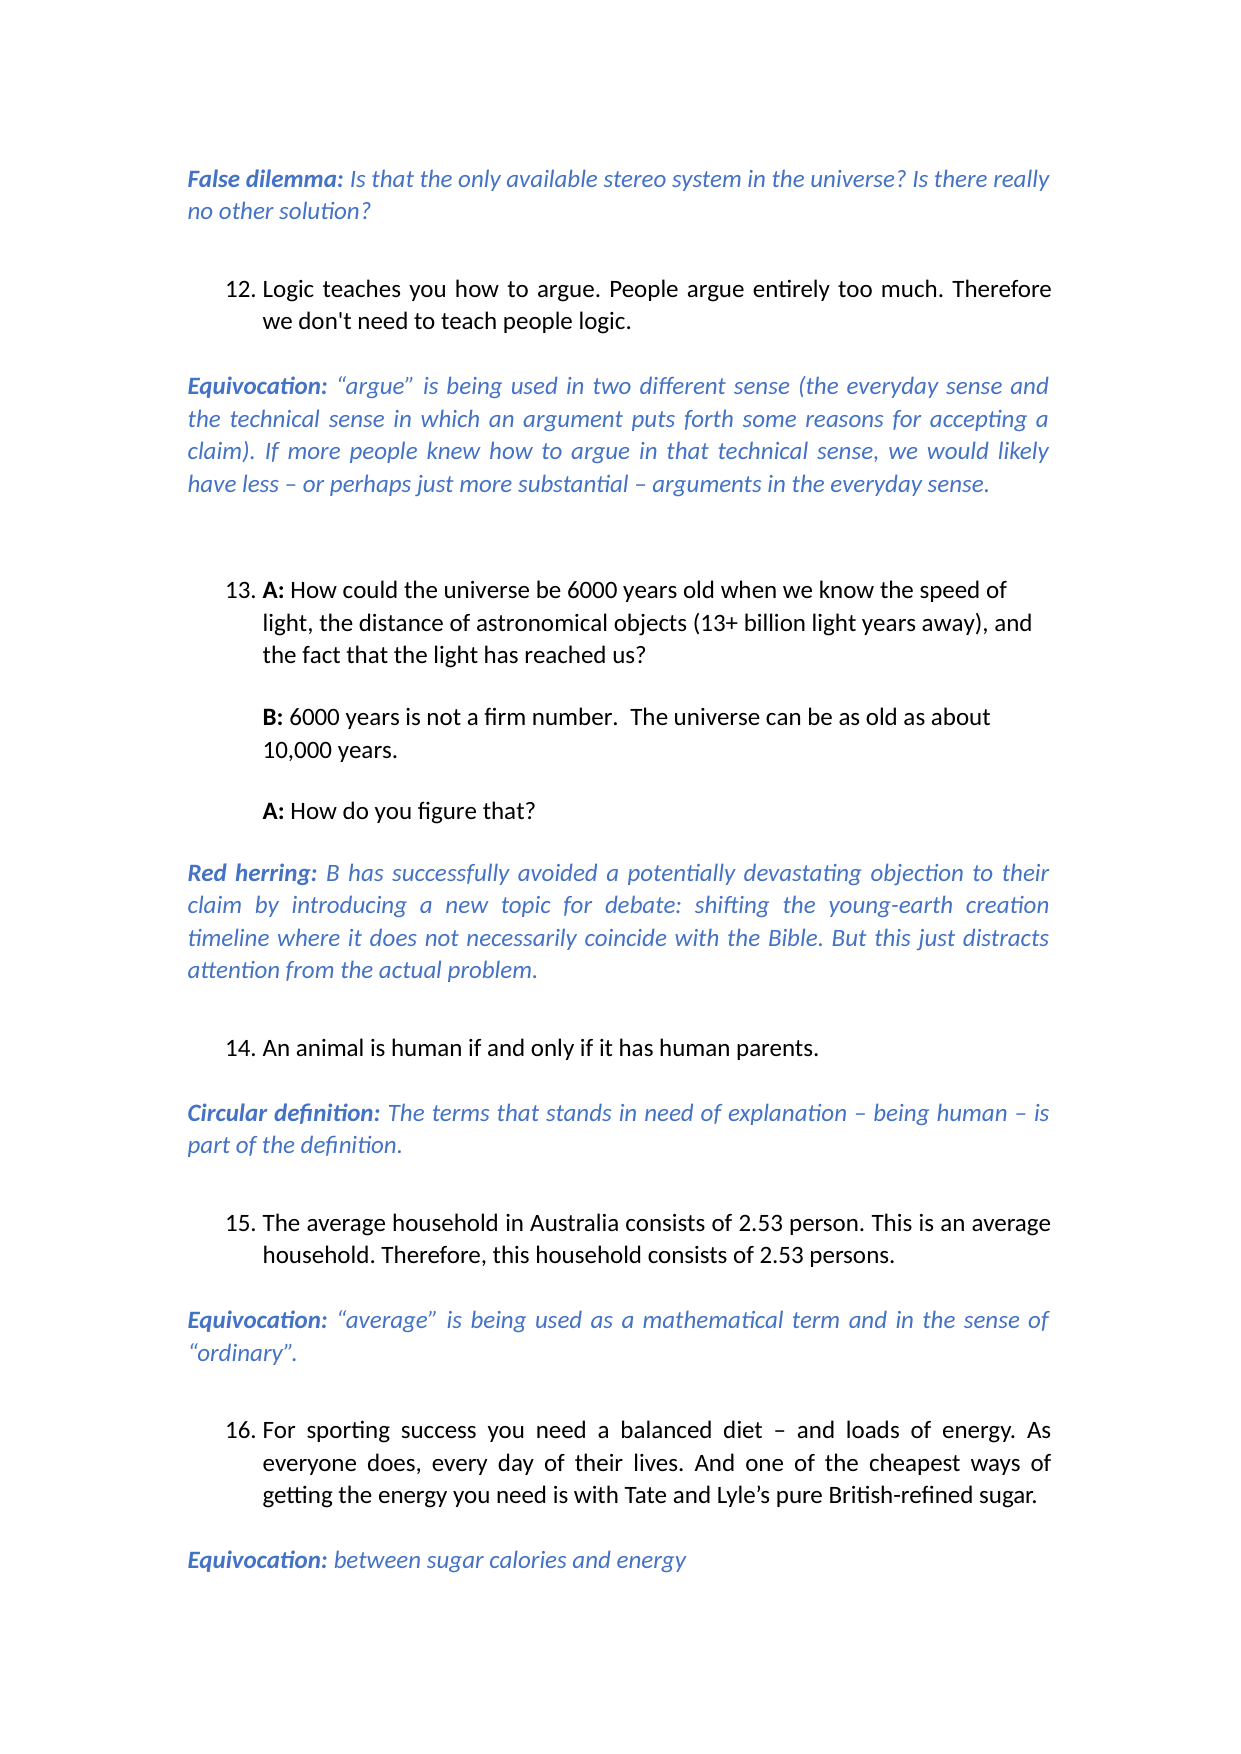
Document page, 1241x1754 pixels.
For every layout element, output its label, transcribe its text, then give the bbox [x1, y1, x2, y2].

list Logic teaches you how to argue. People argue entirely too much. Therefore we don't need to teach people logic. [225, 272, 1053, 337]
list For sporting success you need a balanced diet – and loads of energy. As everyone does, every day of their lives. And one of the cheapest ways of getting the energy you need is with Tate and Lyle’s pure British-refined sugar. [225, 1414, 1053, 1511]
list An animal is human if and only if it has human parents. [225, 1031, 1053, 1064]
list The average household in Australia consists of 2.53 person. This is an average household. Therefore, this household consists of 2.53 persons. [225, 1206, 1053, 1271]
text False dilemma: Is that the only available stereo system in the universe? Is there really no other solution? [187, 162, 1053, 227]
text B: 6000 years is not a firm number. The universe can be as old as about 10,000 years. [262, 700, 1053, 765]
text Equivocation: “average” is being used as a mathematical term and in the sense of “ordinary”. [187, 1304, 1053, 1369]
text Equivocation: between sugar calories and energy [187, 1544, 1053, 1576]
text Circular definition: The terms that stands in need of explanation – being human – is part of the definition. [187, 1096, 1053, 1161]
text Red herring: B has successfully avoided a potentially devastating objection to their claim by introducing a new topic for debate: shifting the young-earth creation timeline where it does not necessarily coincide with the Bible. But this just distracts attention from the actual problem. [187, 856, 1053, 986]
list A: How could the universe be 6000 years old when we know the speed of light, the distance of astronomical objects (13+ billion light years away), and the fact that the light has reached us? [225, 574, 1053, 671]
text Equivocation: “argue” is being used in two different sense (the everyday sense and the technical sense in which an argument puts forth some reasons for accepting a claim). If more people knew how to argue in that technical sense, we would likely have less – or perhaps just more substantial – arguments in the everyday sense. [187, 369, 1053, 499]
text A: How do you figure that? [219, 794, 1053, 827]
